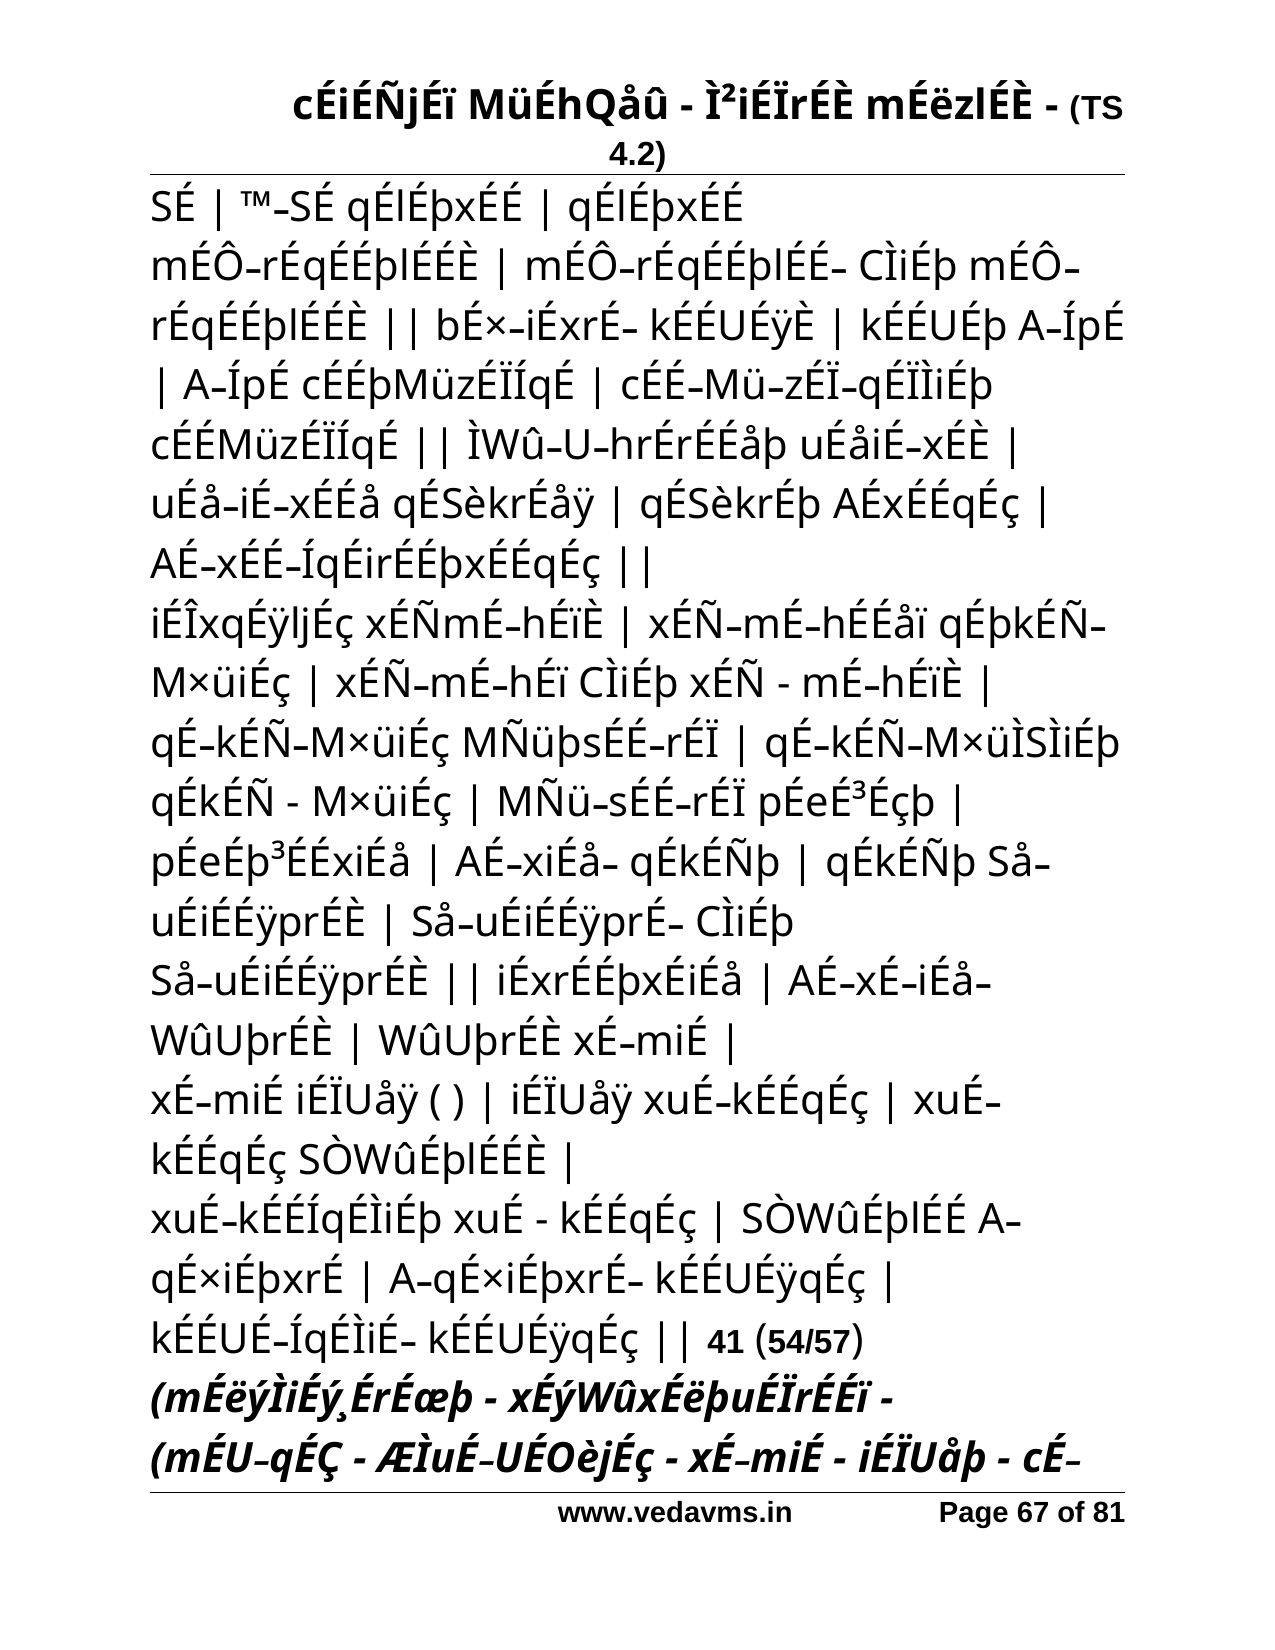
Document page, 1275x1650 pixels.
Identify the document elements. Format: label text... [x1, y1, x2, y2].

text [150, 1428, 1125, 1484]
text kÉÉUÉ–ÍqÉÌiÉ– kÉÉUÉÿqÉç || 41 (54/57) (mÉëýÌiÉý¸ÉrÉæþ - xÉýWûxÉëþuÉÏrÉÉï - [150, 1308, 1125, 1425]
text uÉå–iÉ–xÉÉå qÉSèkrÉåÿ | qÉSèkrÉþ AÉxÉÉqÉç | AÉ–xÉÉ–ÍqÉirÉÉþxÉÉqÉç || [150, 474, 1125, 591]
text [150, 176, 1125, 233]
text Så–uÉiÉÉÿprÉÈ || iÉxrÉÉþxÉiÉå | AÉ–xÉ–iÉå– WûUþrÉÈ | WûUþrÉÈ xÉ–miÉ | [150, 951, 1125, 1067]
text qÉ–kÉÑ–M×üiÉç MÑüþsÉÉ–rÉÏ | qÉ–kÉÑ–M×üÌSÌiÉþ qÉkÉÑ - M×üiÉç | MÑü–sÉÉ–rÉÏ pÉeÉ³Éçþ | pÉeÉþ³ÉÉxiÉå | AÉ–xiÉå– qÉkÉÑþ | qÉkÉÑþ Så–uÉiÉÉÿprÉÈ | Så–uÉiÉÉÿprÉ– CÌiÉþ [150, 713, 1125, 948]
text xuÉ–kÉÉÍqÉÌiÉþ xuÉ - kÉÉqÉç | SÒWûÉþlÉÉ A–qÉ×iÉþxrÉ | A–qÉ×iÉþxrÉ– kÉÉUÉÿqÉç | [150, 1189, 1125, 1306]
text xÉ–miÉ iÉÏUåÿ ( ) | iÉÏUåÿ xuÉ–kÉÉqÉç | xuÉ–kÉÉqÉç SÒWûÉþlÉÉÈ | [150, 1070, 1125, 1187]
text mÉÔ–rÉqÉÉþlÉÉÈ | mÉÔ–rÉqÉÉþlÉÉ– CÌiÉþ mÉÔ–rÉqÉÉþlÉÉÈ || bÉ×–iÉxrÉ– kÉÉUÉÿÈ | kÉÉUÉþ A–ÍpÉ | A–ÍpÉ cÉÉþMüzÉÏÍqÉ | cÉÉ–Mü–zÉÏ–qÉÏÌiÉþ cÉÉMüzÉÏÍqÉ || ÌWû–U–hrÉrÉÉåþ uÉåiÉ–xÉÈ | [150, 236, 1125, 472]
text iÉÎxqÉÿljÉç xÉÑmÉ–hÉïÈ | xÉÑ–mÉ–hÉÉåï qÉþkÉÑ–M×üiÉç | xÉÑ–mÉ–hÉï CÌiÉþ xÉÑ - mÉ–hÉïÈ | [150, 593, 1125, 710]
